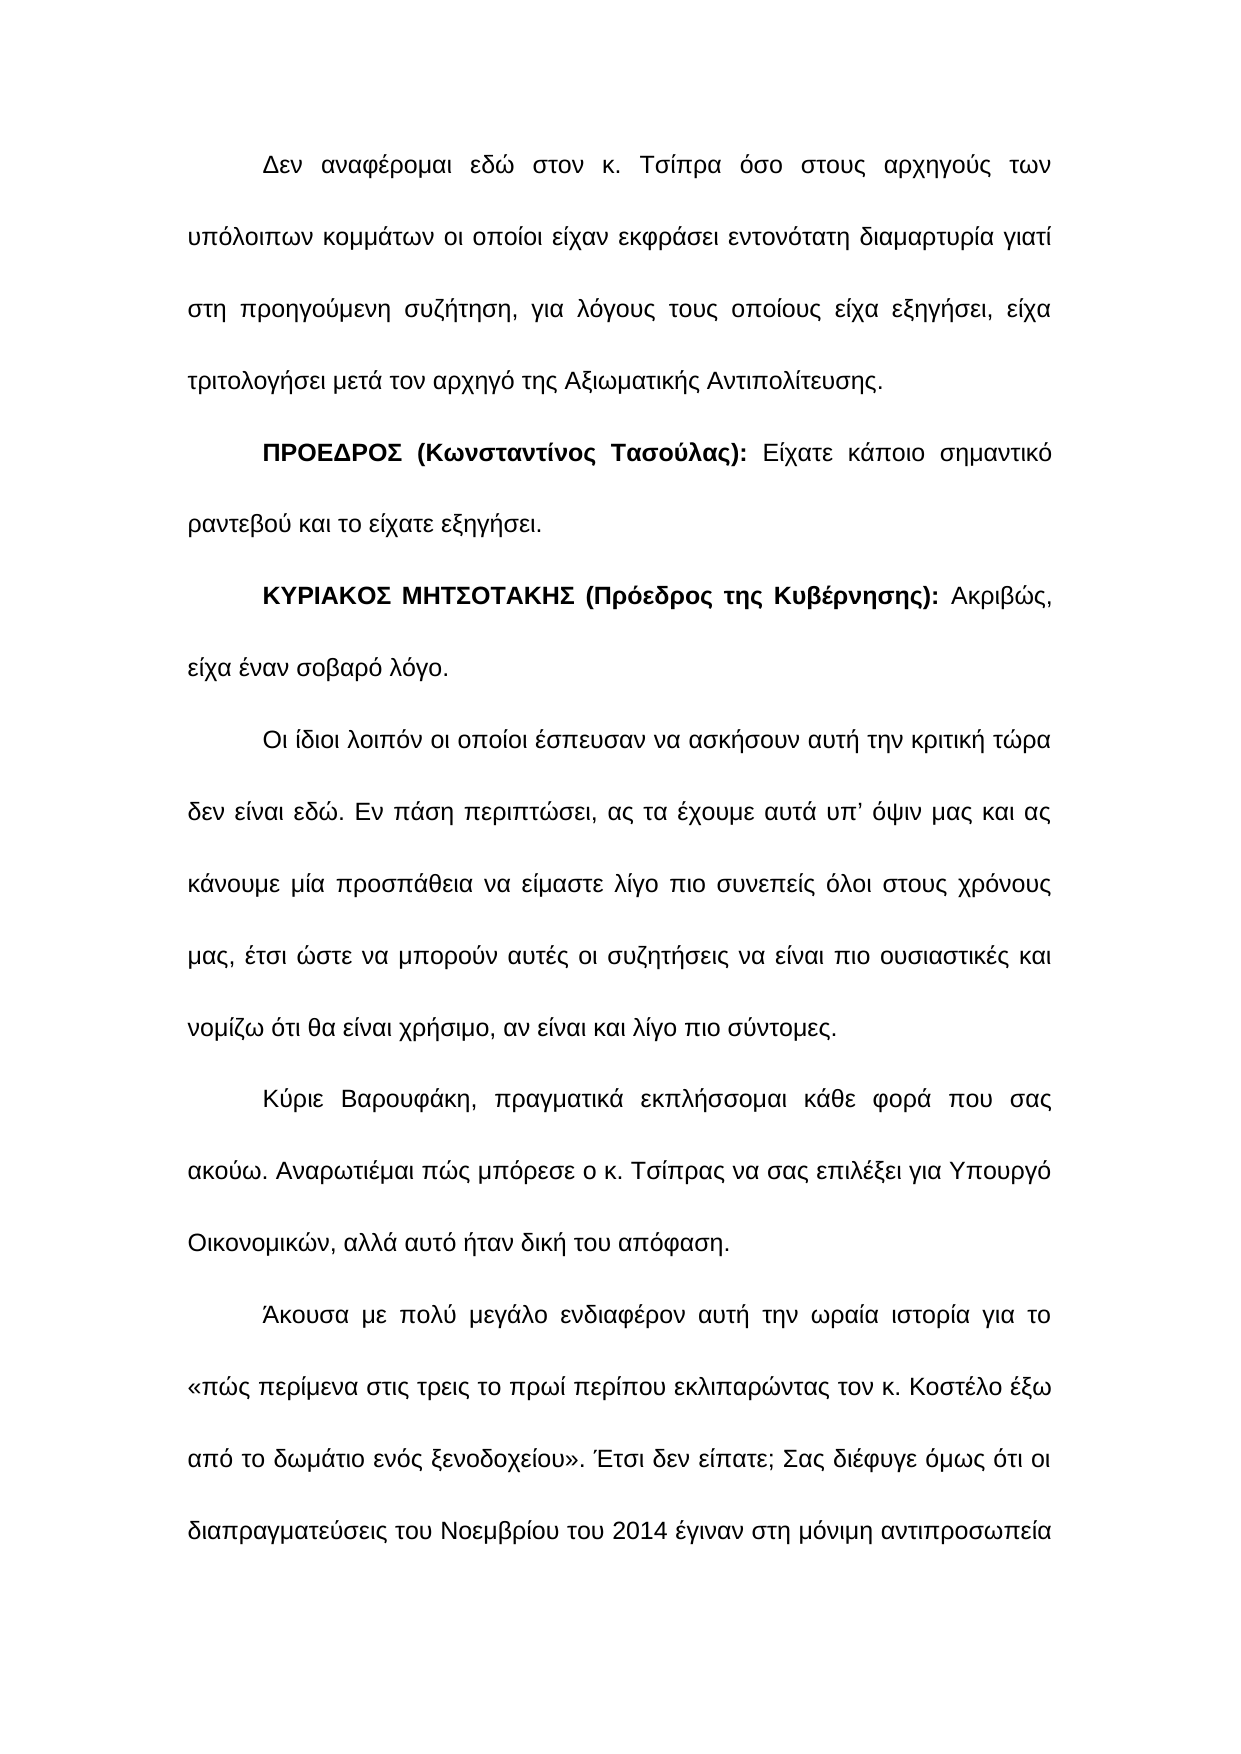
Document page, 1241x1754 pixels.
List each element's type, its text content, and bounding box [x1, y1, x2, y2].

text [187, 1300, 1053, 1544]
text Κύριε Βαρουφάκη, πραγματικά εκπλήσσομαι κάθε φορά που σας ακούω. Αναρωτιέμαι πώς μπόρεσε ο κ. Τσίπρας να σας επιλέξει για Υπουργό Οικονομικών, αλλά αυτό ήταν δική του απόφαση. [187, 1084, 1053, 1257]
text Οι ίδιοι λοιπόν οι οποίοι έσπευσαν να ασκήσουν αυτή την κριτική τώρα δεν είναι εδώ. Εν πάση περιπτώσει, ας τα έχουμε αυτά υπ’ όψιν μας και ας κάνουμε μία προσπάθεια να είμαστε λίγο πιο συνεπείς όλοι στους χρόνους μας, έτσι ώστε να μπορούν αυτές οι συζητήσεις να είναι πιο ουσιαστικές και νομίζω ότι θα είναι χρήσιμο, αν είναι και λίγο πιο σύντομες. [187, 725, 1053, 1041]
text Δεν αναφέρομαι εδώ στον κ. Τσίπρα όσο στους αρχηγούς των υπόλοιπων κομμάτων οι οποίοι είχαν εκφράσει εντονότατη διαμαρτυρία γιατί στη προηγούμενη συζήτηση, για λόγους τους οποίους είχα εξηγήσει, είχα τριτολογήσει μετά τον αρχηγό της Αξιωματικής Αντιπολίτευσης. [187, 150, 1053, 394]
text ΚΥΡΙΑΚΟΣ ΜΗΤΣΟΤΑΚΗΣ (Πρόεδρος της Κυβέρνησης): Ακριβώς, είχα έναν σοβαρό λόγο. [187, 581, 1053, 682]
text ΠΡΟΕΔΡΟΣ (Κωνσταντίνος Τασούλας): Είχατε κάποιο σημαντικό ραντεβού και το είχατε εξηγήσει. [187, 437, 1053, 538]
